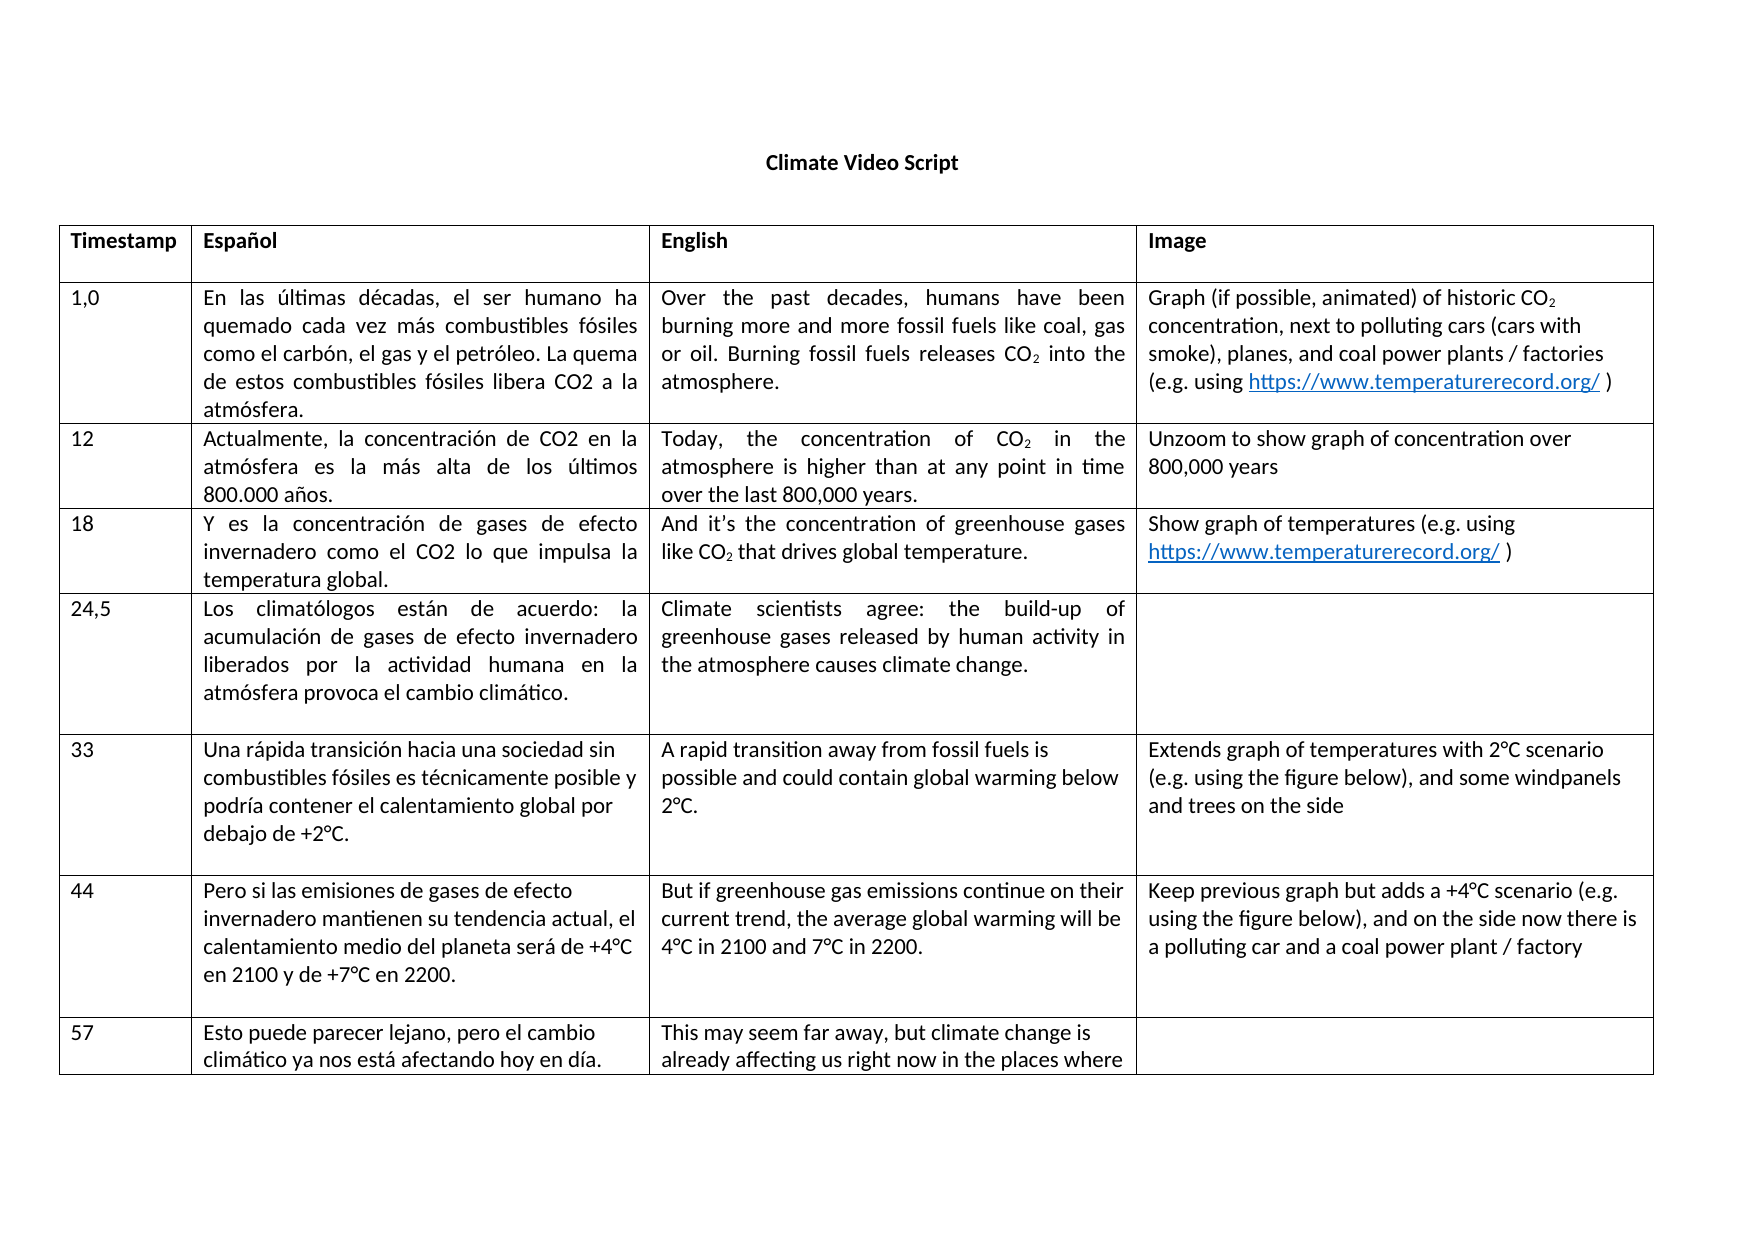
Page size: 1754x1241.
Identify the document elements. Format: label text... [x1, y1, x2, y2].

table_cell Esto puede parecer lejano, pero el cambio climático ya nos está afectando hoy en día. [192, 1018, 649, 1074]
table_cell 57 [60, 1018, 191, 1074]
table_cell Los climatólogos están de acuerdo: la acumulación de gases de efecto invernadero liberados por la actividad humana en la atmósfera provoca el cambio climático. [192, 594, 649, 734]
table_header Timestamp [60, 226, 191, 282]
table_cell 12 [60, 424, 191, 508]
table_cell Pero si las emisiones de gases de efecto invernadero mantienen su tendencia actual, el calentamiento medio del planeta será de +4°C en 2100 y de +7°C en 2200. [192, 876, 649, 1017]
table_cell 44 [60, 876, 191, 1017]
table_cell 33 [60, 735, 191, 875]
table_cell [1137, 1018, 1653, 1074]
table_cell This may seem far away, but climate change is already affecting us right now in the places where we live. [650, 1018, 1136, 1074]
table_cell Keep previous graph but adds a +4°C scenario (e.g. using the figure below), and on the side now there is a polluting car and a coal power plant / factory [1137, 876, 1653, 1017]
table_header Image [1137, 226, 1653, 282]
table_cell En las últimas décadas, el ser humano ha quemado cada vez más combustibles fósiles como el carbón, el gas y el petróleo. La quema de estos combustibles fósiles libera CO2 a la atmósfera. [192, 283, 649, 423]
table_header English [650, 226, 1136, 282]
table_cell Y es la concentración de gases de efecto invernadero como el CO2 lo que impulsa la temperatura global. [192, 509, 649, 593]
table_cell Over the past decades, humans have been burning more and more fossil fuels like coal, gas or oil. Burning fossil fuels releases CO2 into the atmosphere. [650, 283, 1136, 423]
table_cell But if greenhouse gas emissions continue on their current trend, the average global warming will be 4°C in 2100 and 7°C in 2200. [650, 876, 1136, 1017]
table_cell A rapid transition away from fossil fuels is possible and could contain global warming below 2°C. [650, 735, 1136, 875]
table_cell 18 [60, 509, 191, 593]
table_cell Show graph of temperatures (e.g. using https://www.temperaturerecord.org/ ) [1137, 509, 1653, 593]
table_cell Today, the concentration of CO2 in the atmosphere is higher than at any point in time over the last 800,000 years. [650, 424, 1136, 508]
table_cell 24,5 [60, 594, 191, 734]
table_cell Climate scientists agree: the build-up of greenhouse gases released by human activity in the atmosphere causes climate change. [650, 594, 1136, 734]
text Climate Video Script [118, 148, 1606, 176]
table_cell Una rápida transición hacia una sociedad sin combustibles fósiles es técnicamente posible y podría contener el calentamiento global por debajo de +2°C. [192, 735, 649, 875]
table_cell [1137, 594, 1653, 734]
table_header Español [192, 226, 649, 282]
table_cell Actualmente, la concentración de CO2 en la atmósfera es la más alta de los últimos 800.000 años. [192, 424, 649, 508]
table_cell Unzoom to show graph of concentration over 800,000 years [1137, 424, 1653, 508]
table_cell Graph (if possible, animated) of historic CO2 concentration, next to polluting cars (cars with smoke), planes, and coal power plants / factories (e.g. using https://www.temperaturerecord.org/ ) [1137, 283, 1653, 423]
table_cell And it’s the concentration of greenhouse gases like CO2 that drives global temperature. [650, 509, 1136, 593]
table_cell Extends graph of temperatures with 2°C scenario (e.g. using the figure below), and some windpanels and trees on the side [1137, 735, 1653, 875]
table_cell 1,0 [60, 283, 191, 423]
